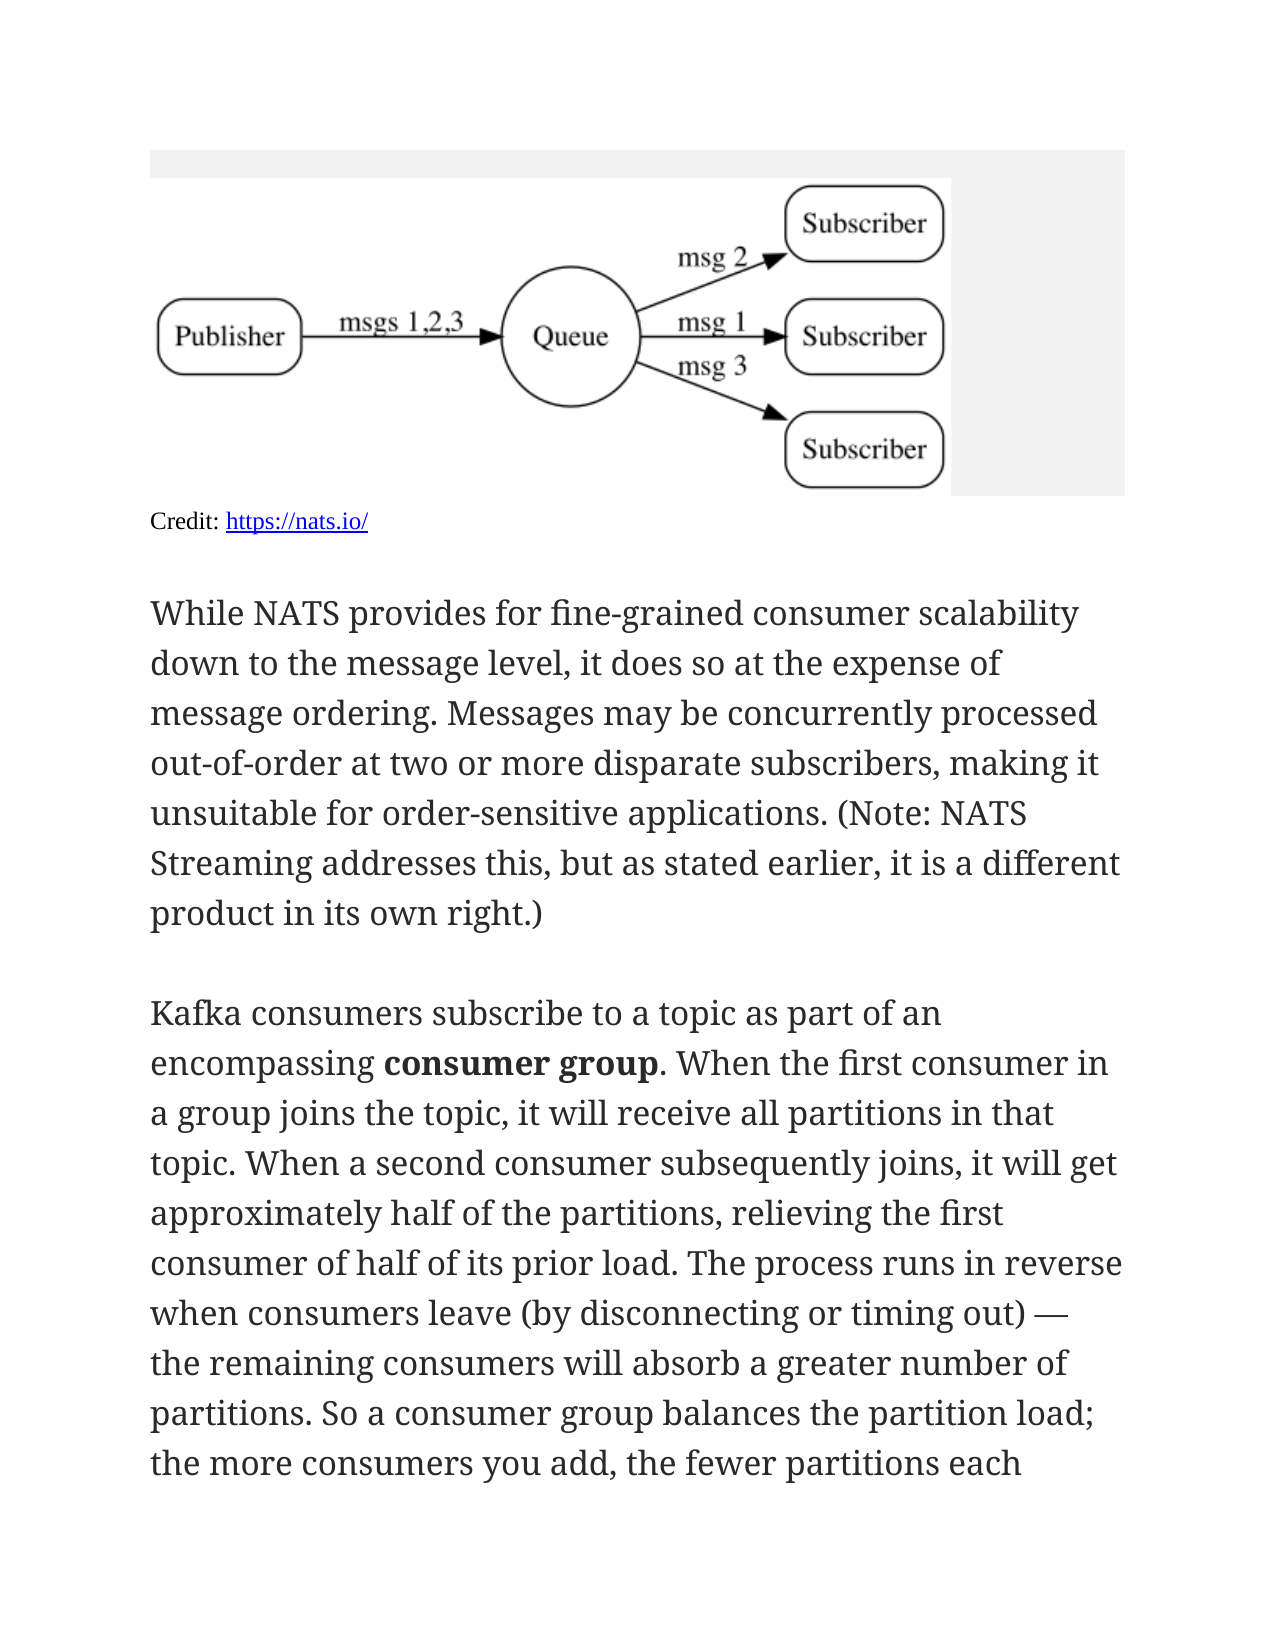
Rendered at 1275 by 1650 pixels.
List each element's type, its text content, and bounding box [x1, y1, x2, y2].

picture [150, 178, 952, 496]
text While NATS provides for fine-grained consumer scalability down to the message level, it does so at the expense of message ordering. Messages may be concurrently processed out-of-order at two or more disparate subscribers, making it unsuitable for order-sensitive applications. (Note: NATS Streaming addresses this, but as stated earlier, it is a different product in its own right.) [150, 585, 1125, 935]
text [150, 985, 1125, 1485]
text Credit: https://nats.io/ [150, 506, 1125, 535]
